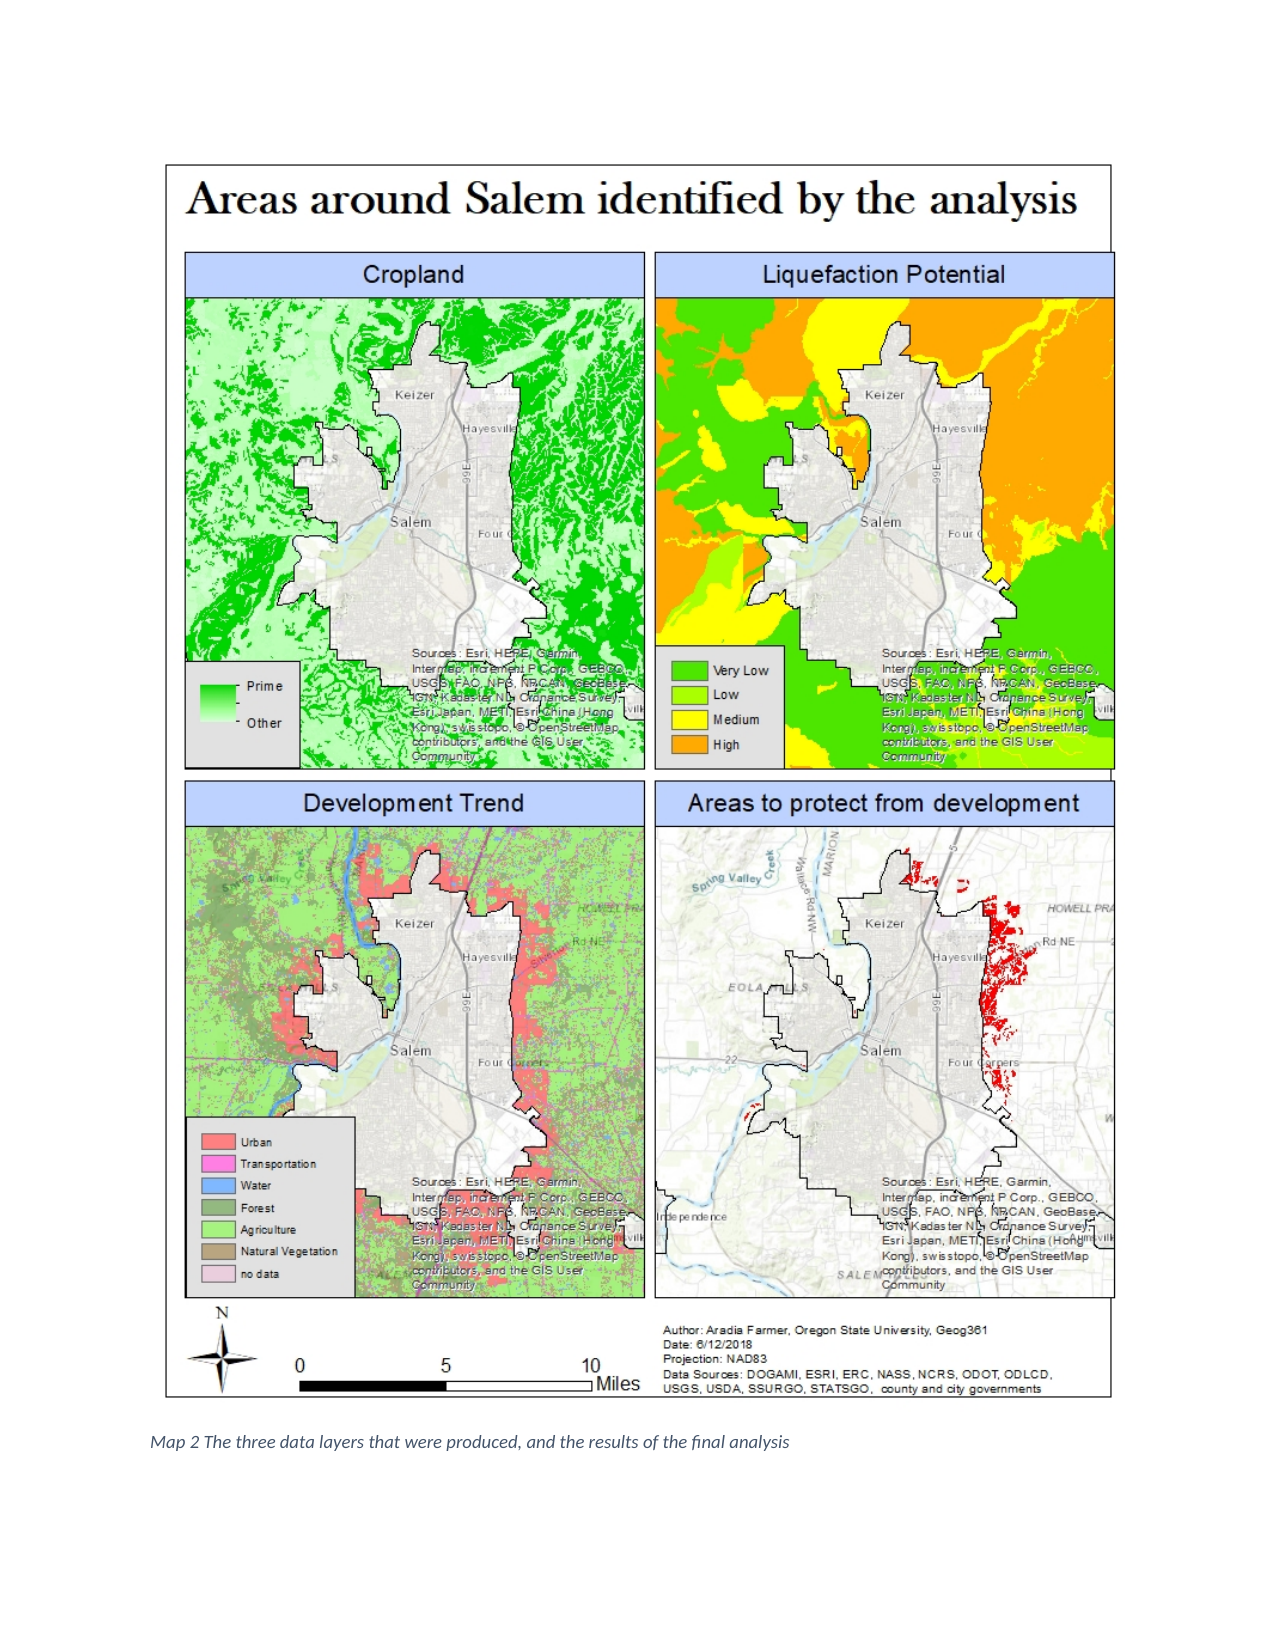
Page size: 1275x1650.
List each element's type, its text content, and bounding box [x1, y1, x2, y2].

picture [150, 150, 1125, 1412]
